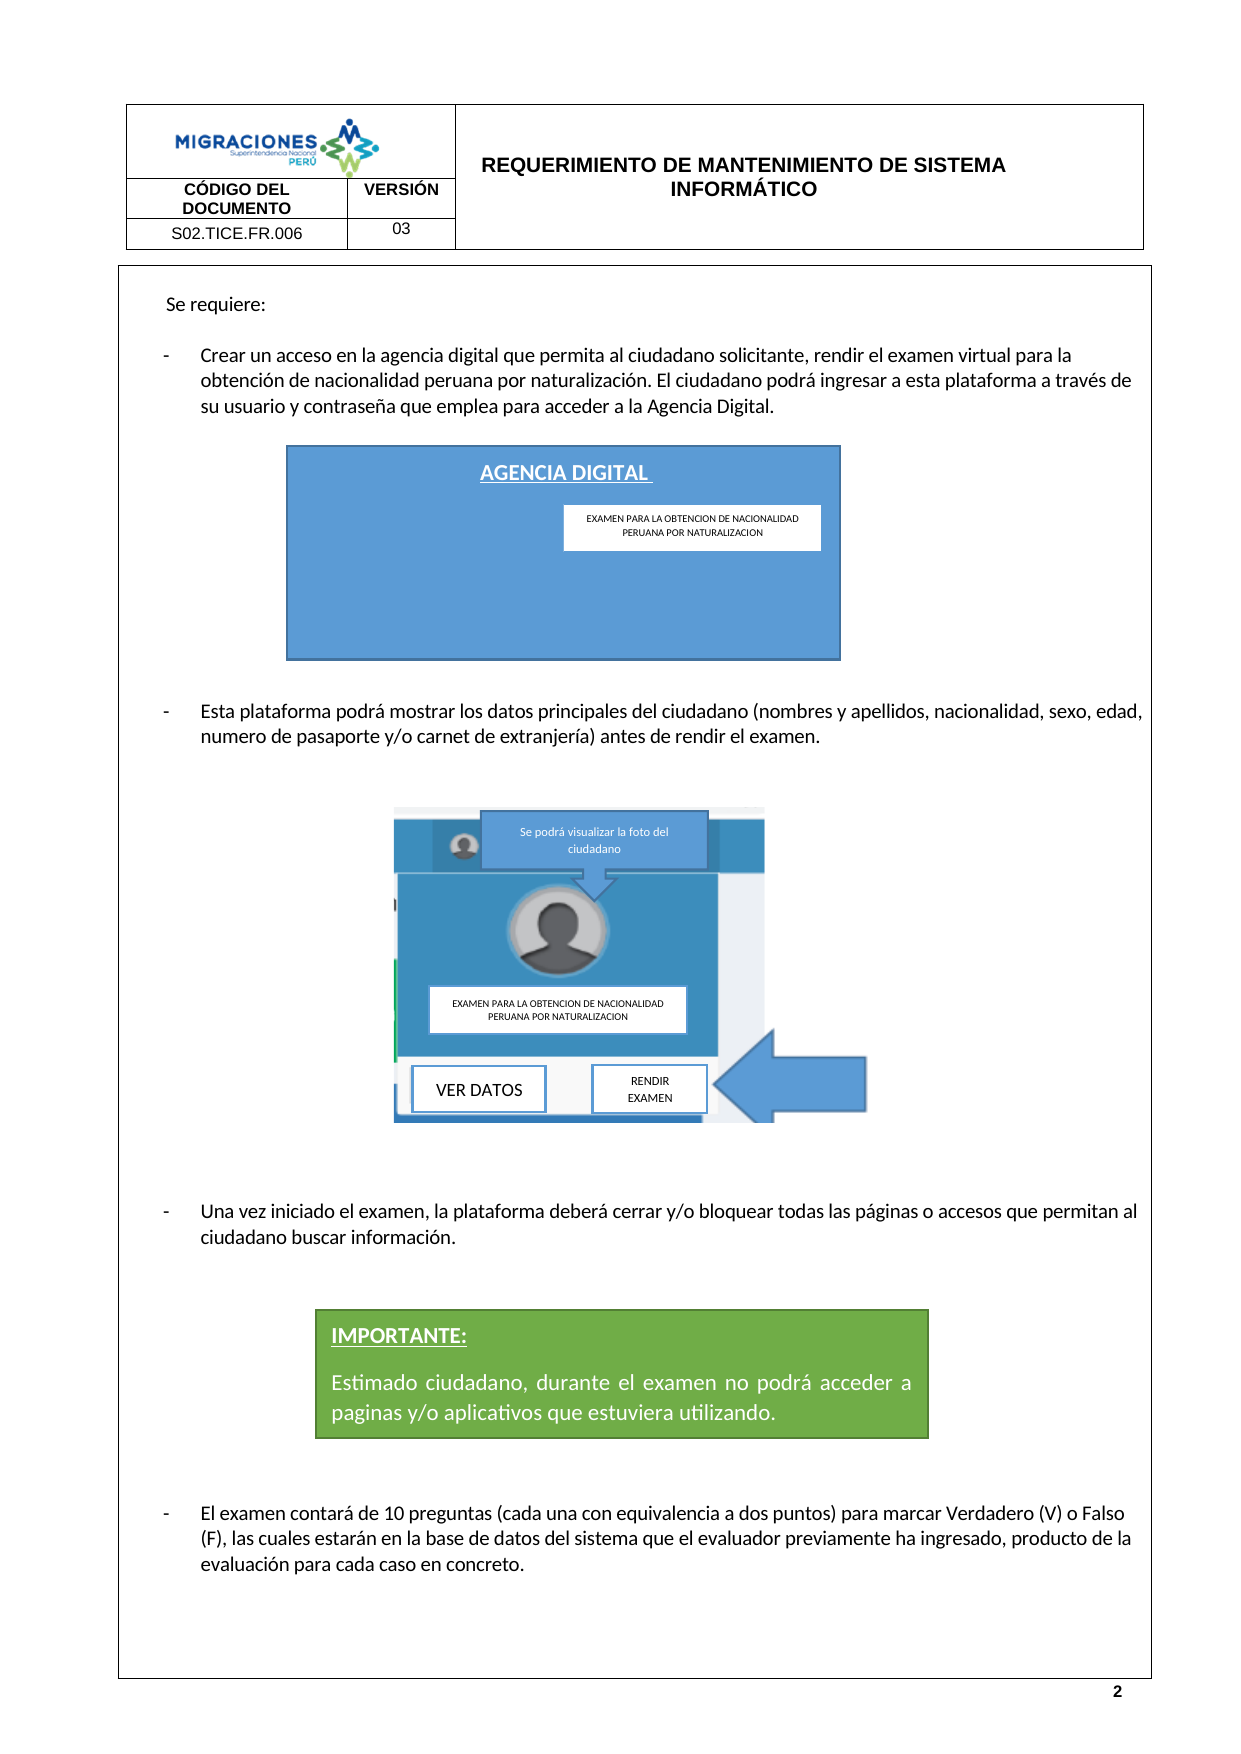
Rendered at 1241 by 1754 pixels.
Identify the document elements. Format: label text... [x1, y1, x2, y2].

picture [348, 179, 380, 186]
picture [173, 179, 347, 186]
picture [173, 105, 380, 178]
picture [393, 807, 877, 1123]
